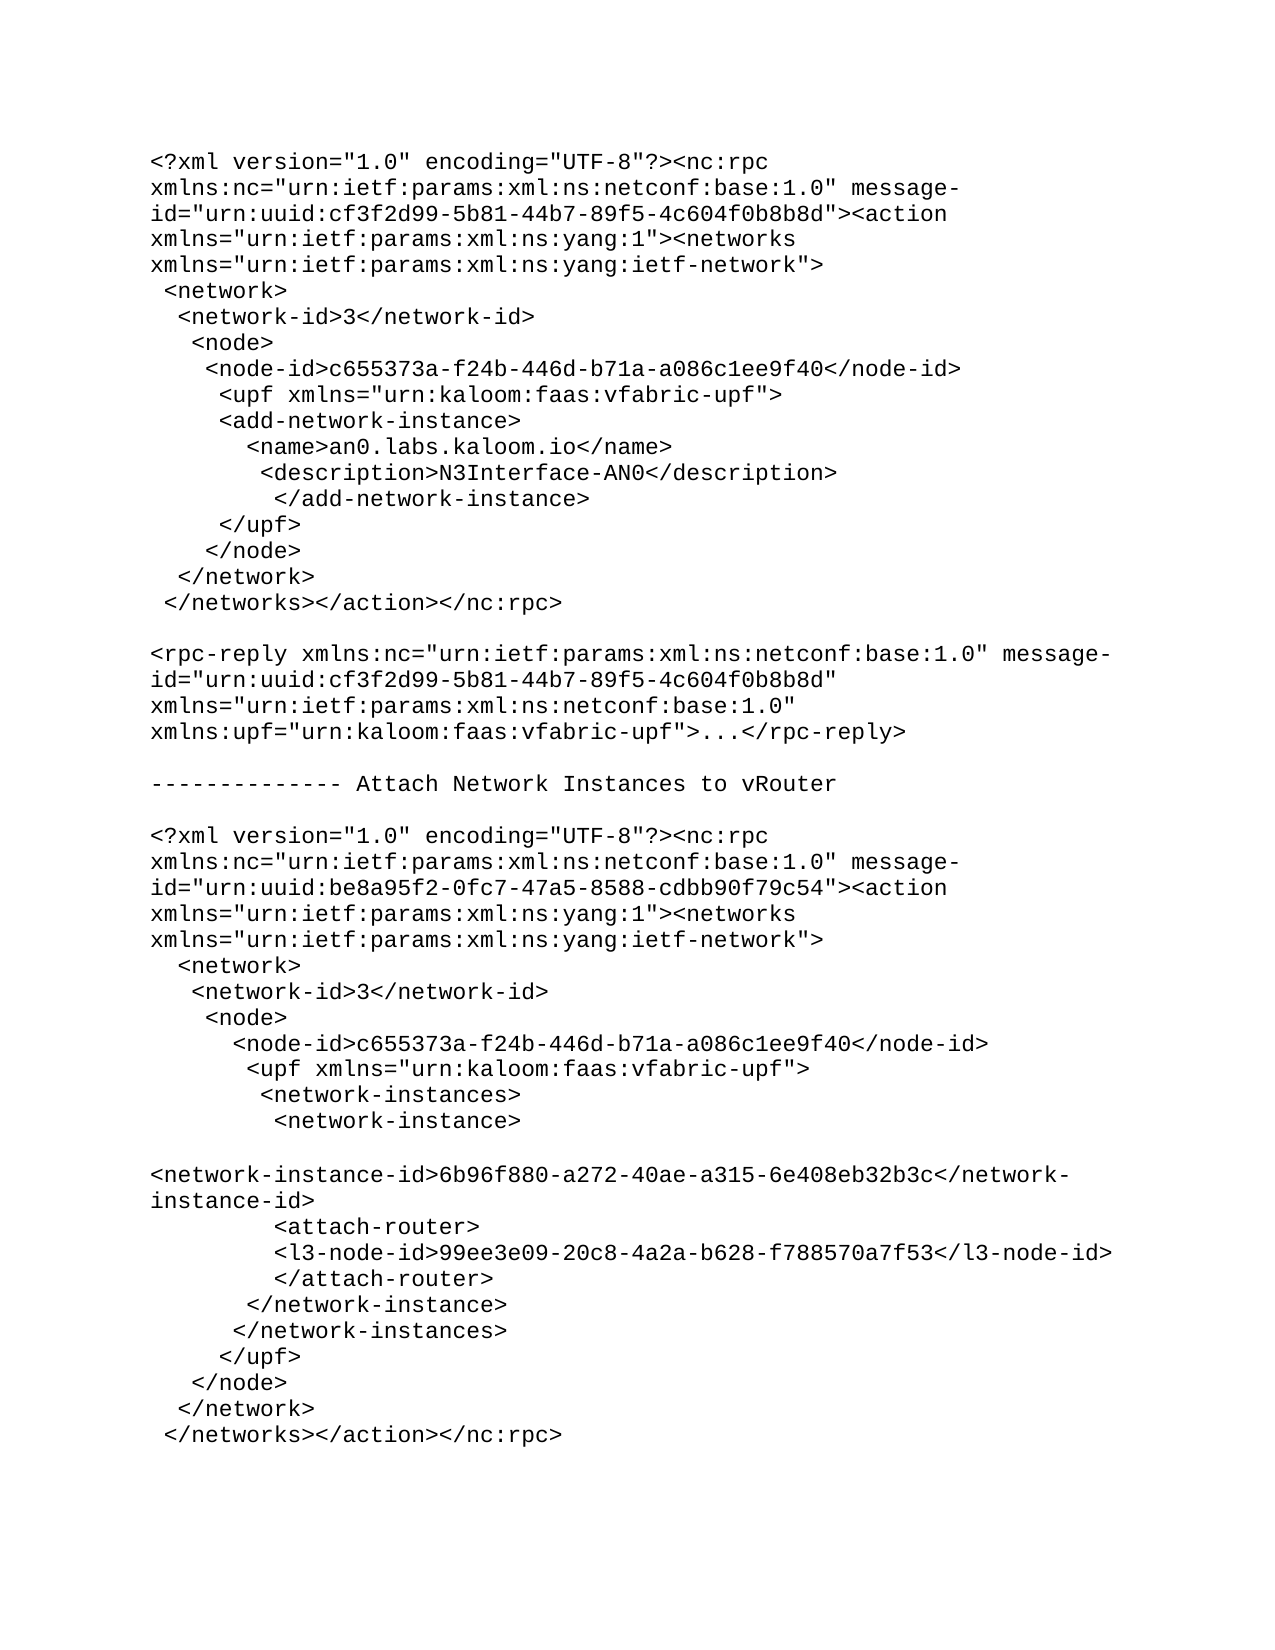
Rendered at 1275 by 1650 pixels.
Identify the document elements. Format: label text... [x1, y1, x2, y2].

text </network> [150, 565, 1125, 591]
text </attach-router> [150, 1267, 1125, 1293]
text </upf> [150, 513, 1125, 539]
text <node-id>c655373a-f24b-446d-b71a-a086c1ee9f40</node-id> [150, 357, 1125, 383]
text <rpc-reply xmlns:nc="urn:ietf:params:xml:ns:netconf:base:1.0" message-id="urn:uuid:cf3f2d99-5b81-44b7-89f5-4c604f0b8b8d" xmlns="urn:ietf:params:xml:ns:netconf:base:1.0" xmlns:upf="urn:kaloom:faas:vfabric-upf">...</rpc-reply> [150, 643, 1125, 747]
text </network-instance> [150, 1293, 1125, 1319]
text -------------- Attach Network Instances to vRouter [150, 772, 1125, 798]
text <upf xmlns="urn:kaloom:faas:vfabric-upf"> [150, 383, 1125, 409]
text <network-id>3</network-id> [150, 980, 1125, 1006]
text </upf> [150, 1345, 1125, 1371]
text <network-instance-id>6b96f880-a272-40ae-a315-6e408eb32b3c</network-instance-id> [150, 1136, 1125, 1216]
text <network> [150, 280, 1125, 306]
text <name>an0.labs.kaloom.io</name> [150, 435, 1125, 461]
text <network-instance> [150, 1110, 1125, 1136]
text </node> [150, 539, 1125, 565]
text <network-instances> [150, 1084, 1125, 1110]
text </networks></action></nc:rpc> [150, 1423, 1125, 1449]
text <node-id>c655373a-f24b-446d-b71a-a086c1ee9f40</node-id> [150, 1032, 1125, 1058]
text <add-network-instance> [150, 409, 1125, 435]
text </add-network-instance> [150, 487, 1125, 513]
text <l3-node-id>99ee3e09-20c8-4a2a-b628-f788570a7f53</l3-node-id> [150, 1241, 1125, 1267]
text <description>N3Interface-AN0</description> [150, 461, 1125, 487]
text </network-instances> [150, 1319, 1125, 1345]
text <node> [150, 332, 1125, 357]
text </node> [150, 1371, 1125, 1397]
text <network-id>3</network-id> [150, 306, 1125, 332]
text </networks></action></nc:rpc> [150, 591, 1125, 617]
text <upf xmlns="urn:kaloom:faas:vfabric-upf"> [150, 1058, 1125, 1084]
text <node> [150, 1006, 1125, 1032]
text </network> [150, 1397, 1125, 1423]
text <?xml version="1.0" encoding="UTF-8"?><nc:rpc xmlns:nc="urn:ietf:params:xml:ns:netconf:base:1.0" message-id="urn:uuid:be8a95f2-0fc7-47a5-8588-cdbb90f79c54"><action xmlns="urn:ietf:params:xml:ns:yang:1"><networks xmlns="urn:ietf:params:xml:ns:yang:ietf-network"> [150, 824, 1125, 954]
text <network> [150, 954, 1125, 980]
text <attach-router> [150, 1216, 1125, 1241]
